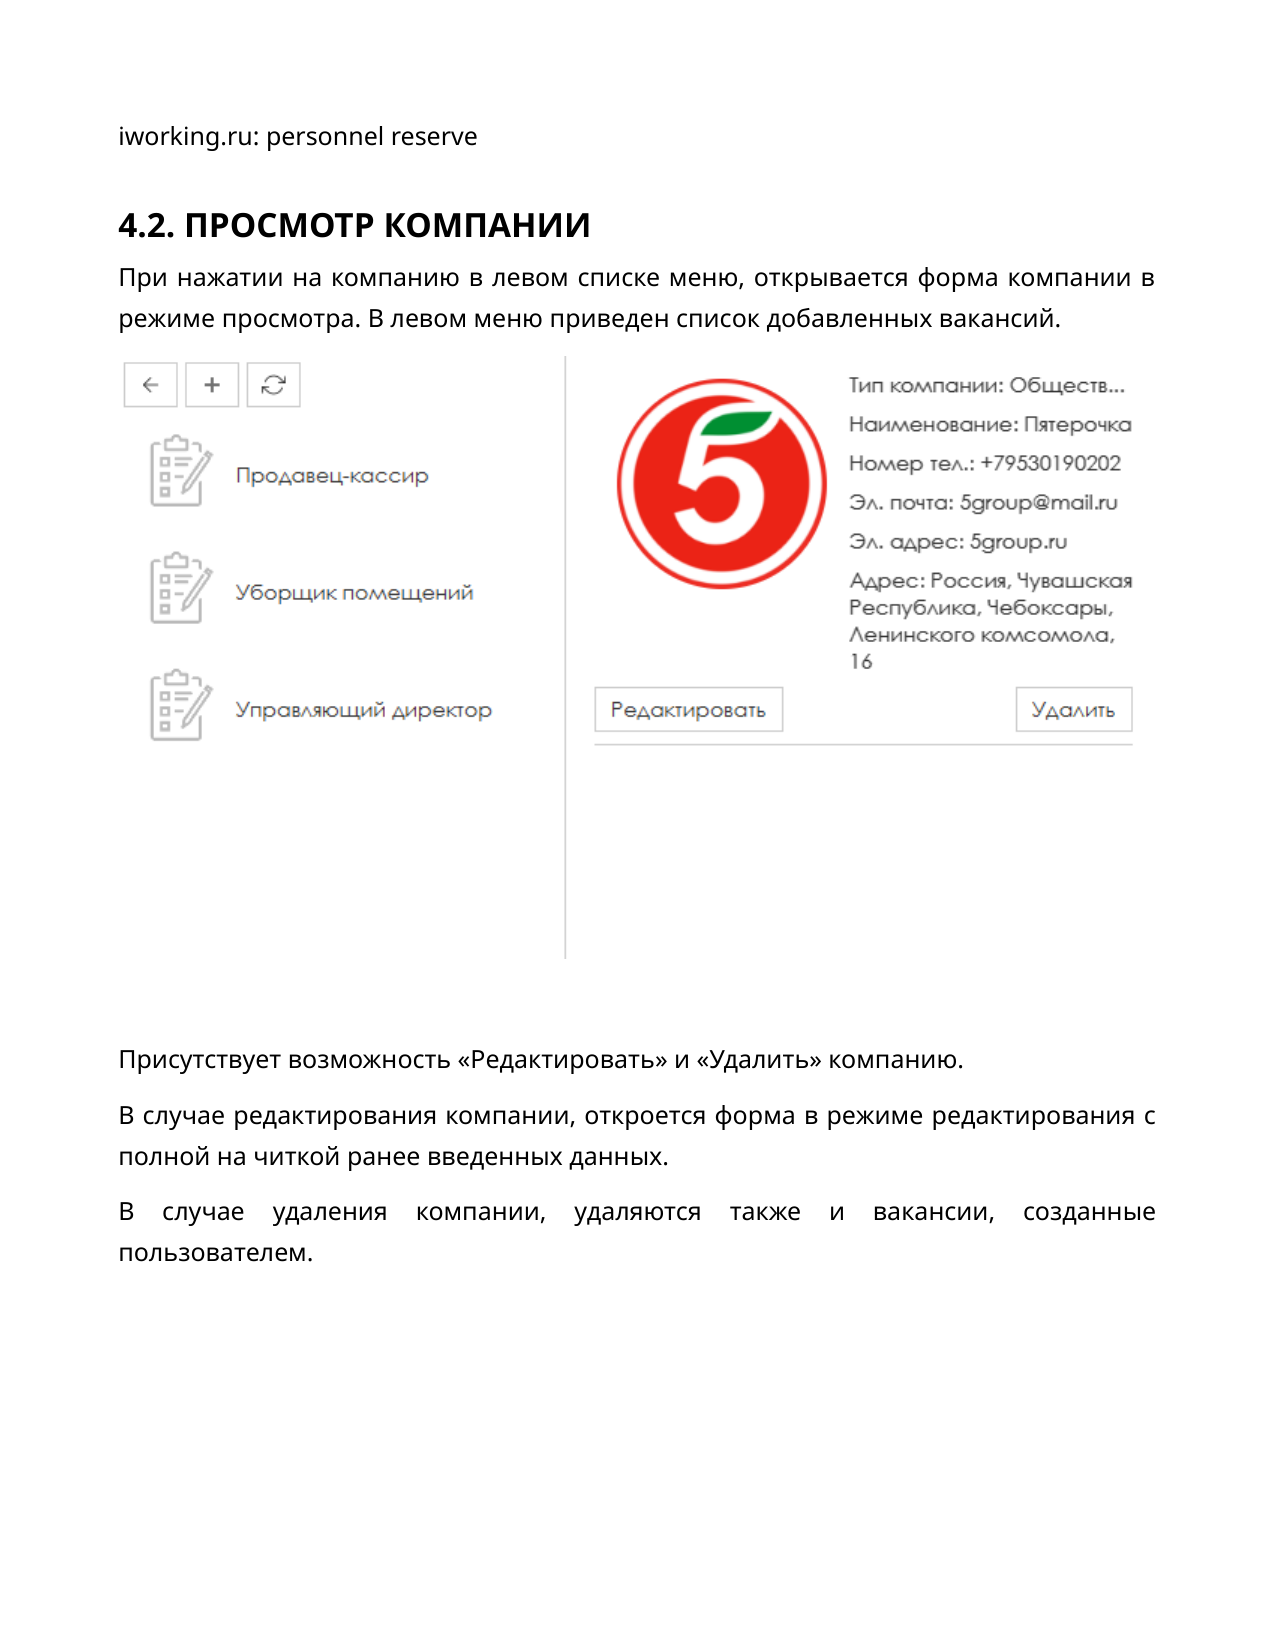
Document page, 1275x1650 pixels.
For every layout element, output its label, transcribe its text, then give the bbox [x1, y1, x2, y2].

text При нажатии на компанию в левом списке меню, открывается форма компании в режиме просмотра. В левом меню приведен список добавленных вакансий. [118, 259, 1157, 334]
text Присутствует возможность «Редактировать» и «Удалить» компанию. [118, 1042, 1157, 1076]
text В случае удаления компании, удаляются также и вакансии, созданные пользователем. [118, 1194, 1157, 1268]
picture [118, 356, 1157, 959]
text В случае редактирования компании, откроется форма в режиме редактирования с полной на читкой ранее введенных данных. [118, 1097, 1157, 1172]
subtitle 4.2. ПРОСМОТР КОМПАНИИ [118, 202, 1157, 247]
